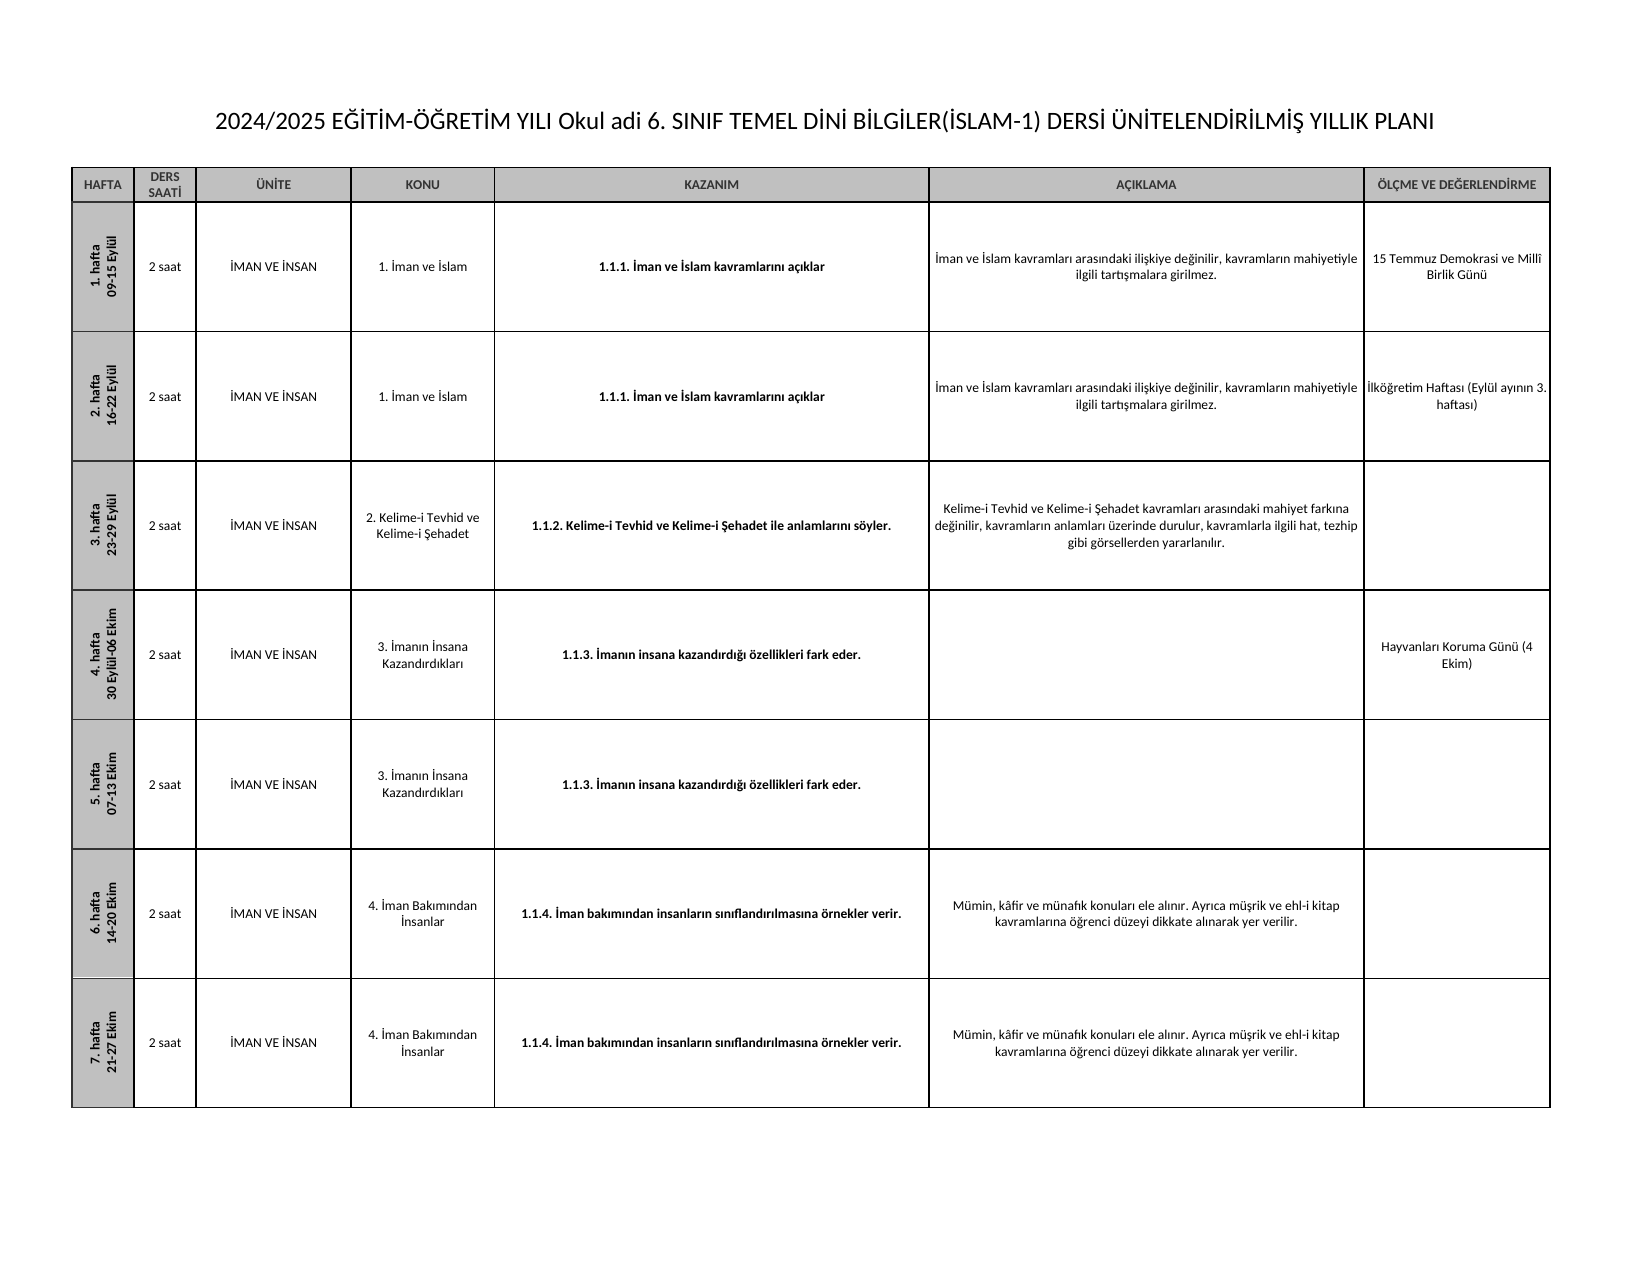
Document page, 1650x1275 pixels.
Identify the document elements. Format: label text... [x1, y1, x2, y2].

table_cell Hayvanları Koruma Günü (4 Ekim) [1365, 591, 1549, 719]
table_cell İMAN VE İNSAN [197, 720, 350, 848]
table_cell 2. Kelime-i Tevhid ve Kelime-i Şehadet [352, 462, 494, 589]
table_cell 3. hafta 23-29 Eylül [73, 462, 133, 589]
table_cell [1365, 462, 1549, 589]
table_cell 3. İmanın İnsana Kazandırdıkları [352, 720, 494, 848]
table_cell İMAN VE İNSAN [197, 979, 350, 1107]
table_cell [930, 591, 1363, 719]
table_cell Kelime-i Tevhid ve Kelime-i Şehadet kavramları arasındaki mahiyet farkına değinilir, kavramların anlamları üzerinde durulur, kavramlarla ilgili hat, tezhip gibi görsellerden yararlanılır. [930, 462, 1363, 589]
table_cell 2 saat [135, 332, 195, 460]
table_cell 4. İman Bakımından İnsanlar [352, 850, 494, 977]
table_cell 1. İman ve İslam [352, 203, 494, 331]
table_cell İMAN VE İNSAN [197, 591, 350, 719]
table_cell 4. İman Bakımından İnsanlar [352, 979, 494, 1107]
table_cell [930, 720, 1363, 848]
table_header ÜNİTE [197, 168, 350, 201]
table_header HAFTA [73, 168, 133, 201]
table_cell 1. hafta 09-15 Eylül [73, 203, 133, 331]
table_cell 2. hafta 16-22 Eylül [73, 332, 133, 460]
table_cell 2 saat [135, 203, 195, 331]
table_cell İMAN VE İNSAN [197, 462, 350, 589]
table_cell 5. hafta 07-13 Ekim [73, 720, 133, 848]
table_header AÇIKLAMA [930, 168, 1363, 201]
table_cell 1.1.2. Kelime-i Tevhid ve Kelime-i Şehadet ile anlamlarını söyler. [495, 462, 928, 589]
text 2024/2025 EĞİTİM-ÖĞRETİM YILI 6. SINIF TEMEL DİNİ BİLGİLER(İSLAM-1) DERSİ ÜNİTELENDİRİLMİŞ YILLIK PLANI [75, 106, 1575, 136]
table_cell 1.1.1. İman ve İslam kavramlarını açıklar [495, 332, 928, 460]
table_cell 2 saat [135, 462, 195, 589]
table_cell İman ve İslam kavramları arasındaki ilişkiye değinilir, kavramların mahiyetiyle ilgili tartışmalara girilmez. [930, 203, 1363, 331]
table_cell İman ve İslam kavramları arasındaki ilişkiye değinilir, kavramların mahiyetiyle ilgili tartışmalara girilmez. [930, 332, 1363, 460]
table_cell İMAN VE İNSAN [197, 332, 350, 460]
table_cell 7. hafta 21-27 Ekim [73, 979, 133, 1107]
table_cell 2 saat [135, 720, 195, 848]
table_cell 2 saat [135, 979, 195, 1107]
table_cell 1.1.1. İman ve İslam kavramlarını açıklar [495, 203, 928, 331]
table_cell İMAN VE İNSAN [197, 850, 350, 977]
table_cell [1365, 850, 1549, 977]
table_cell 6. hafta 14-20 Ekim [73, 850, 133, 977]
table_header KONU [352, 168, 494, 201]
table_cell 2 saat [135, 591, 195, 719]
table_cell Mümin, kâfir ve münafık konuları ele alınır. Ayrıca müşrik ve ehl-i kitap kavramlarına öğrenci düzeyi dikkate alınarak yer verilir. [930, 979, 1363, 1107]
table_cell 15 Temmuz Demokrasi ve Millî Birlik Günü [1365, 203, 1549, 331]
table_cell 3. İmanın İnsana Kazandırdıkları [352, 591, 494, 719]
table_cell 2 saat [135, 850, 195, 977]
table_cell İlköğretim Haftası (Eylül ayının 3. haftası) [1365, 332, 1549, 460]
table_cell 1. İman ve İslam [352, 332, 494, 460]
table_cell 1.1.3. İmanın insana kazandırdığı özellikleri fark eder. [495, 591, 928, 719]
table_header ÖLÇME VE DEĞERLENDİRME [1365, 168, 1549, 201]
table_cell [1365, 979, 1549, 1107]
table_cell 1.1.4. İman bakımından insanların sınıflandırılmasına örnekler verir. [495, 850, 928, 977]
table_cell 1.1.4. İman bakımından insanların sınıflandırılmasına örnekler verir. [495, 979, 928, 1107]
table_cell [1365, 720, 1549, 848]
table_header KAZANIM [495, 168, 928, 201]
table_header DERS SAATİ [135, 168, 195, 201]
table_cell Mümin, kâfir ve münafık konuları ele alınır. Ayrıca müşrik ve ehl-i kitap kavramlarına öğrenci düzeyi dikkate alınarak yer verilir. [930, 850, 1363, 977]
table_cell 1.1.3. İmanın insana kazandırdığı özellikleri fark eder. [495, 720, 928, 848]
table_cell İMAN VE İNSAN [197, 203, 350, 331]
table_cell 4. hafta 30 Eylül-06 Ekim [73, 591, 133, 719]
